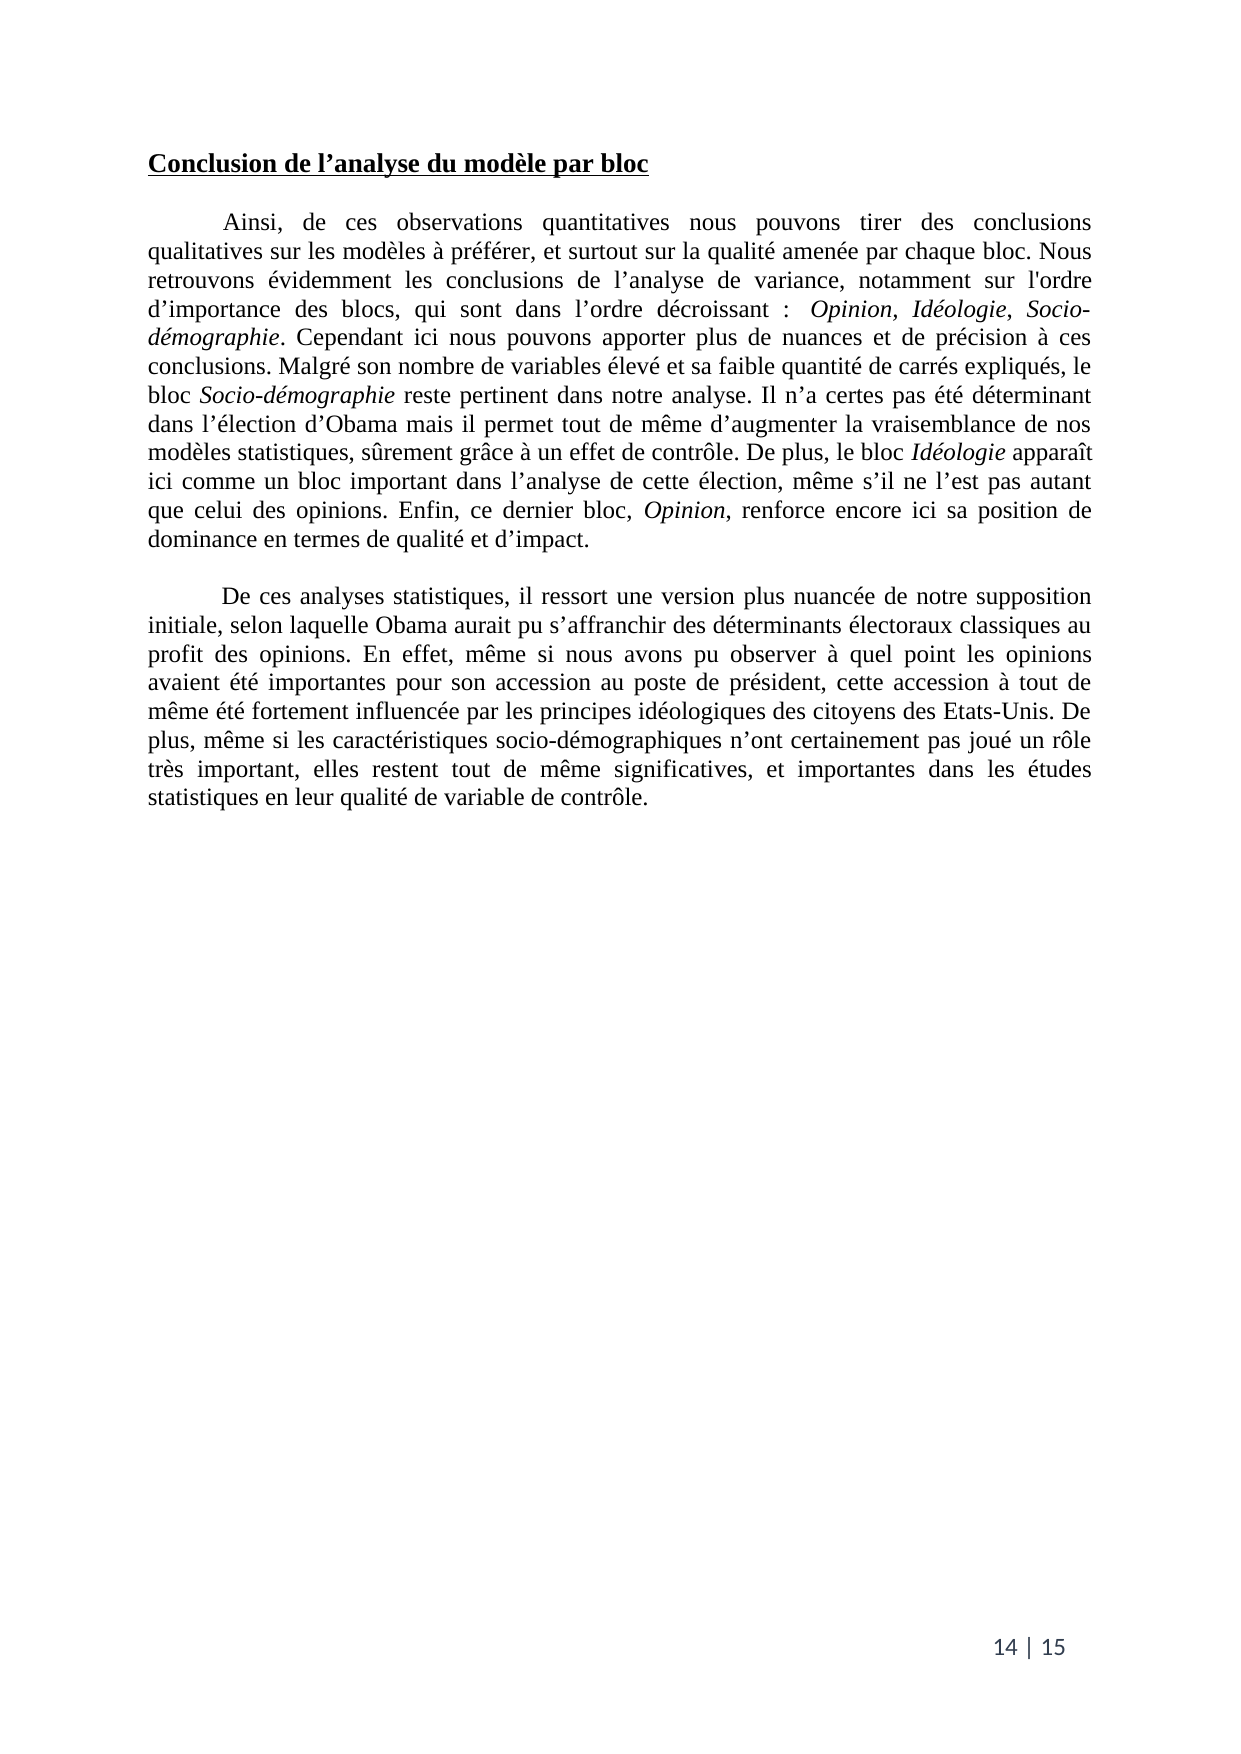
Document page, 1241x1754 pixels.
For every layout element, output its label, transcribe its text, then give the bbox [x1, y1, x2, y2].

text De ces analyses statistiques, il ressort une version plus nuancée de notre supposition initiale, selon laquelle Obama aurait pu s’affranchir des déterminants électoraux classiques au profit des opinions. En effet, même si nous avons pu observer à quel point les opinions avaient été importantes pour son accession au poste de président, cette accession à tout de même été fortement influencée par les principes idéologiques des citoyens des Etats-Unis. De plus, même si les caractéristiques socio-démographiques n’ont certainement pas joué un rôle très important, elles restent tout de même significatives, et importantes dans les études statistiques en leur qualité de variable de contrôle. [148, 581, 1093, 811]
text Conclusion de l’analyse du modèle par bloc [148, 148, 1093, 179]
text Ainsi, de ces observations quantitatives nous pouvons tirer des conclusions qualitatives sur les modèles à préférer, et surtout sur la qualité amenée par chaque bloc. Nous retrouvons évidemment les conclusions de l’analyse de variance, notamment sur l'ordre d’importance des blocs, qui sont dans l’ordre décroissant : Opinion, Idéologie, Socio-démographie. Cependant ici nous pouvons apporter plus de nuances et de précision à ces conclusions. Malgré son nombre de variables élevé et sa faible quantité de carrés expliqués, le bloc Socio-démographie reste pertinent dans notre analyse. Il n’a certes pas été déterminant dans l’élection d’Obama mais il permet tout de même d’augmenter la vraisemblance de nos modèles statistiques, sûrement grâce à un effet de contrôle. De plus, le bloc Idéologie apparaît ici comme un bloc important dans l’analyse de cette élection, même s’il ne l’est pas autant que celui des opinions. Enfin, ce dernier bloc, Opinion, renforce encore ici sa position de dominance en termes de qualité et d’impact. [148, 207, 1093, 552]
